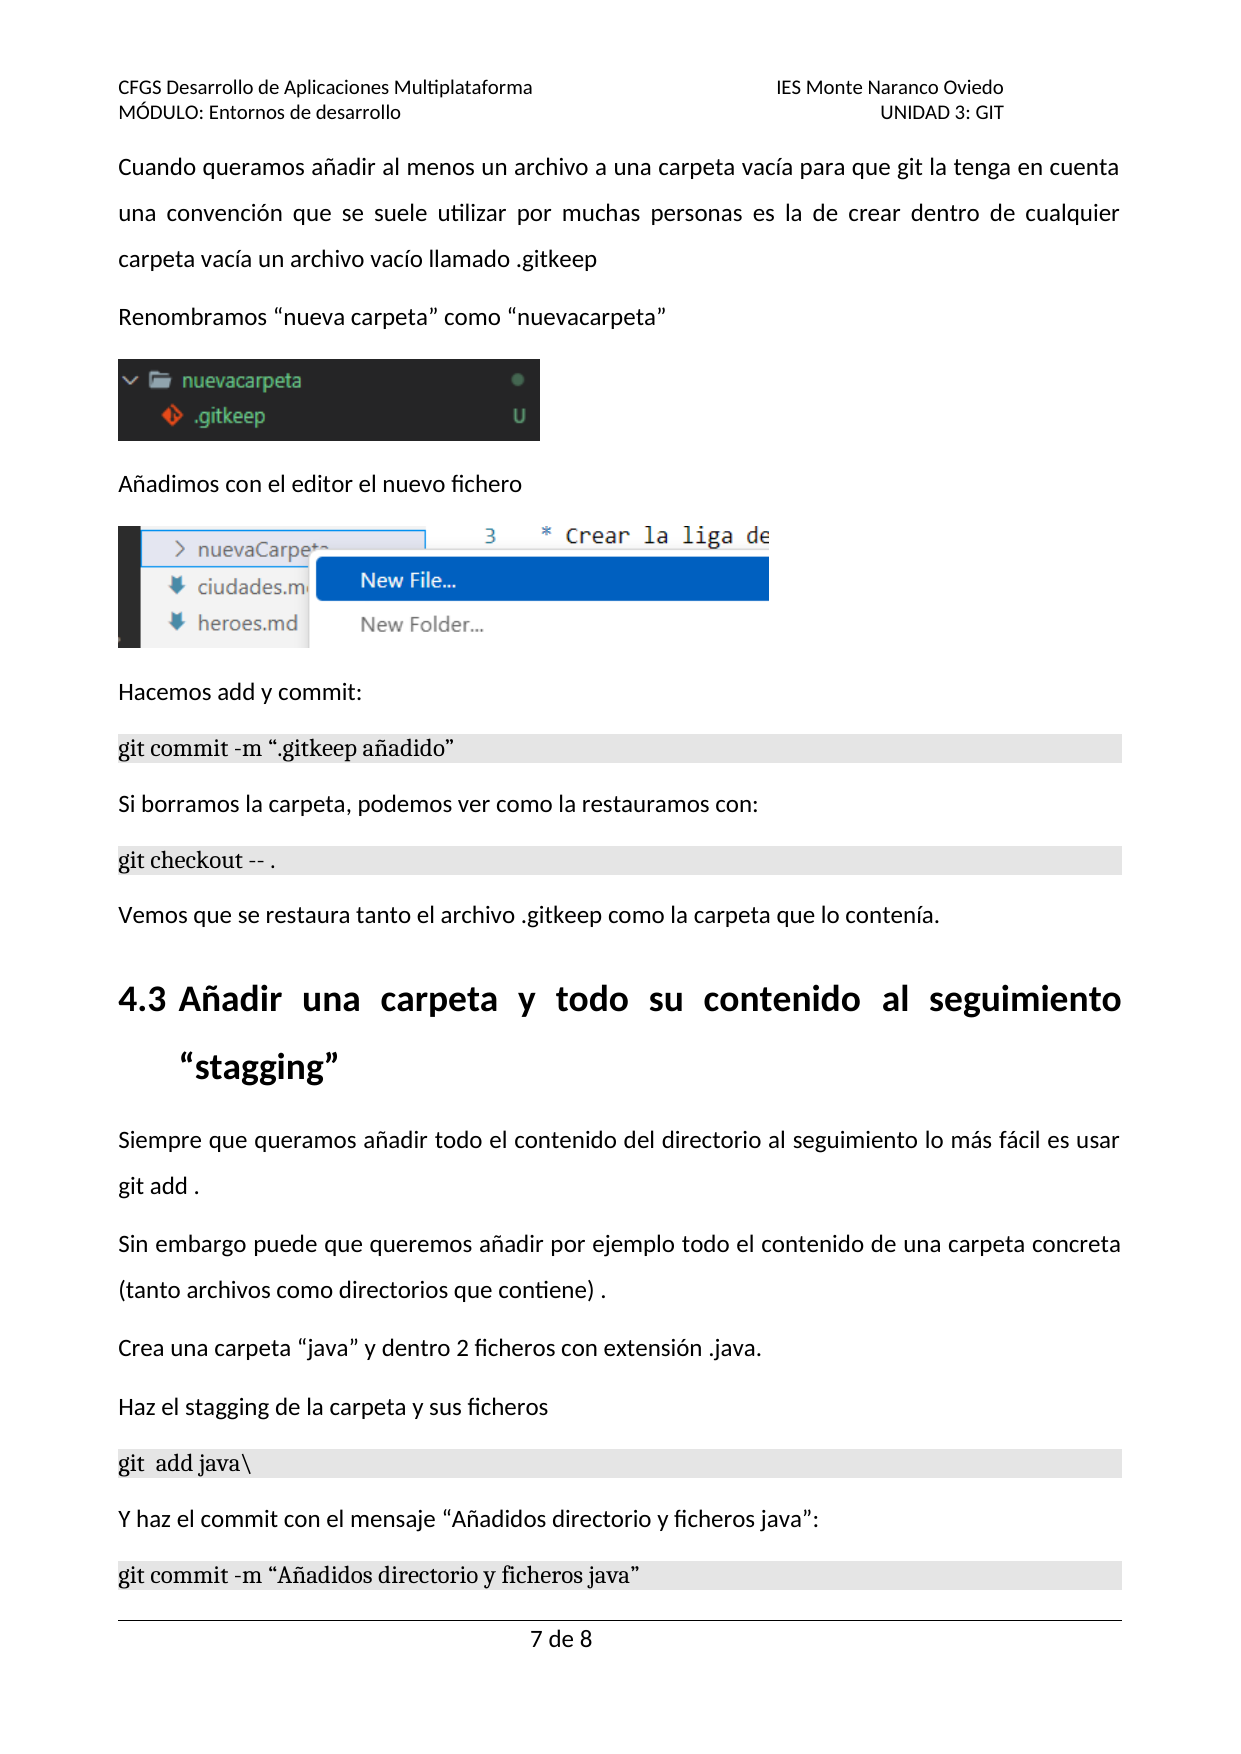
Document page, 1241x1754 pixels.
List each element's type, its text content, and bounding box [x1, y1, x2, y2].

text git commit -m “Añadidos directorio y ficheros java” [118, 1561, 1122, 1590]
text Sin embargo puede que queremos añadir por ejemplo todo el contenido de una carpeta concreta (tanto archivos como directorios que contiene) . [118, 1228, 1122, 1305]
picture [118, 359, 540, 441]
text Hacemos add y commit: [118, 676, 1122, 706]
text git add java\ [118, 1449, 1122, 1478]
text Y haz el commit con el mensaje “Añadidos directorio y ficheros java”: [118, 1503, 1122, 1533]
text Renombramos “nueva carpeta” como “nuevacarpeta” [118, 301, 1122, 332]
text Siempre que queramos añadir todo el contenido del directorio al seguimiento lo más fácil es usar git add . [118, 1124, 1122, 1201]
picture [118, 526, 769, 648]
subtitle Añadir una carpeta y todo su contenido al seguimiento “stagging” [118, 974, 1122, 1089]
text git commit -m “.gitkeep añadido” [118, 734, 1122, 763]
text Haz el stagging de la carpeta y sus ficheros [118, 1391, 1122, 1421]
text Crea una carpeta “java” y dentro 2 ficheros con extensión .java. [118, 1332, 1122, 1363]
text git checkout -- . [118, 846, 1122, 875]
text Si borramos la carpeta, podemos ver como la restauramos con: [118, 788, 1122, 818]
text Cuando queramos añadir al menos un archivo a una carpeta vacía para que git la tenga en cuenta una convención que se suele utilizar por muchas personas es la de crear dentro de cualquier carpeta vacía un archivo vacío llamado .gitkeep [118, 151, 1122, 273]
text Añadimos con el editor el nuevo fichero [118, 468, 1122, 499]
text Vemos que se restaura tanto el archivo .gitkeep como la carpeta que lo contenía. [118, 900, 1122, 930]
